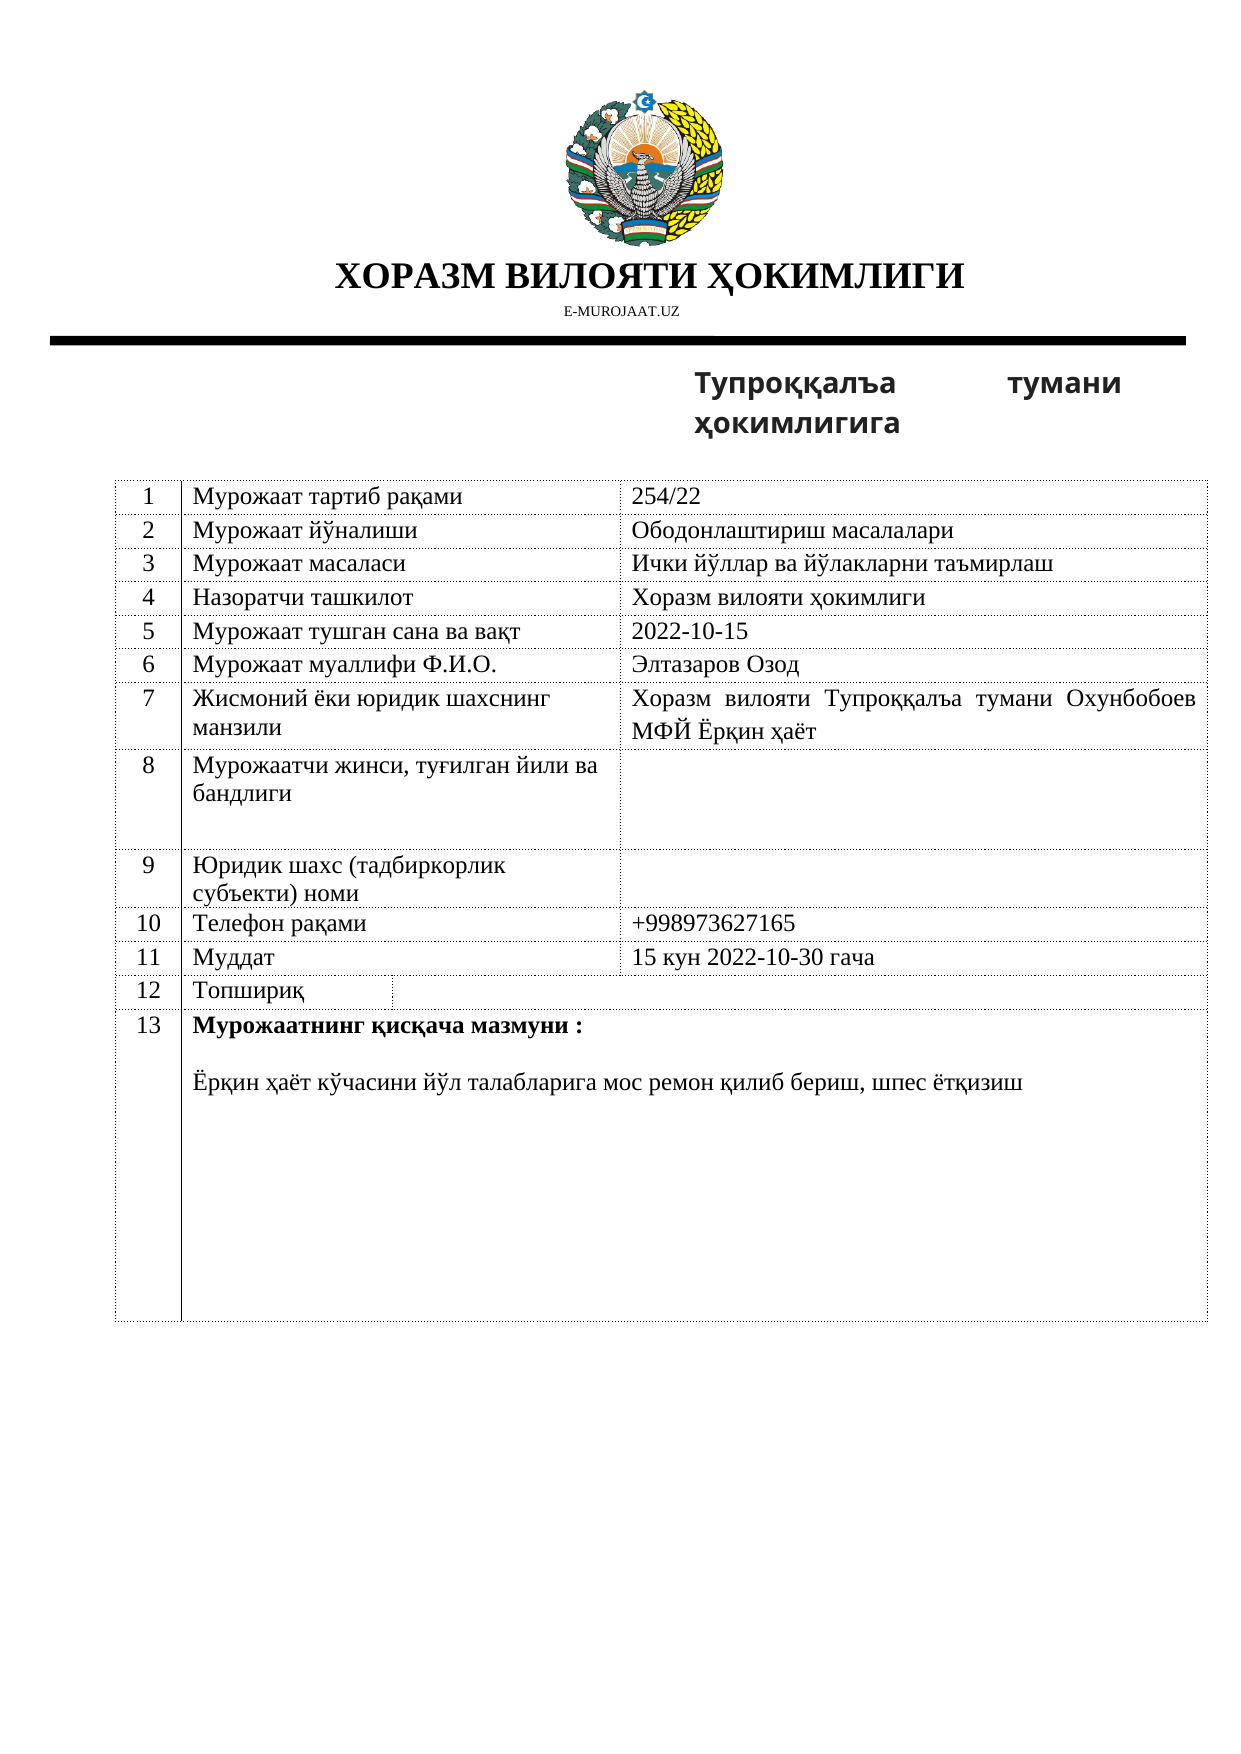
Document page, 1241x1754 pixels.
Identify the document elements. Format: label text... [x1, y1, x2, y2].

table_cell [620, 749, 1208, 849]
table_cell 4 [115, 581, 181, 615]
table_cell Хоразм вилояти Тупроққалъа тумани Охунбобоев МФЙ Ёрқин ҳаёт [620, 682, 1208, 749]
table_cell Топшириқ [182, 975, 392, 1009]
table_cell 13 [115, 1009, 181, 1321]
table_cell Ички йўллар ва йўлакларни таъмирлаш [620, 548, 1208, 581]
table_cell Ободонлаштириш масалалари [620, 514, 1208, 547]
picture [562, 88, 725, 248]
table_cell Юридик шахс (тадбиркорлик субъекти) номи [182, 849, 620, 907]
table_cell 12 [115, 975, 181, 1009]
table_header 1 [115, 480, 181, 514]
table_cell 11 [115, 941, 181, 974]
table_cell Элтазаров Озод [620, 648, 1208, 682]
table_cell 6 [115, 648, 181, 682]
table_cell 5 [115, 615, 181, 648]
table_cell Мурожаат муаллифи Ф.И.О. [182, 648, 620, 682]
table_cell 9 [115, 849, 181, 907]
table_cell Мурожаатнинг қисқача мазмуни : Ёрқин ҳаёт кўчасини йўл талабларига мос ремон қилиб бериш, шпес ётқизиш [182, 1009, 1208, 1321]
table_cell Мурожаат масаласи [182, 548, 620, 581]
table_cell Хоразм вилояти ҳокимлиги [620, 581, 1208, 615]
table_cell Муддат [182, 941, 620, 974]
table_header Мурожаат тартиб рақами [181, 480, 620, 514]
table_cell 8 [115, 749, 181, 849]
table_cell 10 [115, 907, 181, 941]
table_cell 3 [115, 548, 181, 581]
table_cell Мурожаат тушган сана ва вақт [182, 615, 620, 648]
text Тупроққалъа тумани ҳокимлигига [694, 362, 1122, 442]
table_header 254/22 [620, 480, 1208, 514]
table_cell 2022-10-15 [620, 615, 1208, 648]
table_cell Назоратчи ташкилот [182, 581, 620, 615]
table_cell [392, 975, 1208, 1009]
table_cell Мурожаатчи жинси, туғилган йили ва бандлиги [182, 749, 620, 849]
table_cell Телефон рақами [182, 907, 620, 941]
table_cell 2 [115, 514, 181, 547]
table_cell 7 [115, 682, 181, 749]
table_cell +998973627165 [620, 907, 1208, 941]
table_cell Мурожаат йўналиши [182, 514, 620, 547]
table_cell Жисмоний ёки юридик шахснинг манзили [182, 682, 620, 749]
text ХОРАЗМ ВИЛОЯТИ ҲОКИМЛИГИ [177, 89, 1122, 297]
table_cell [620, 849, 1208, 907]
text E-MUROJAAT.UZ [121, 303, 1122, 320]
table_cell 15 кун 2022-10-30 гача [620, 941, 1208, 974]
